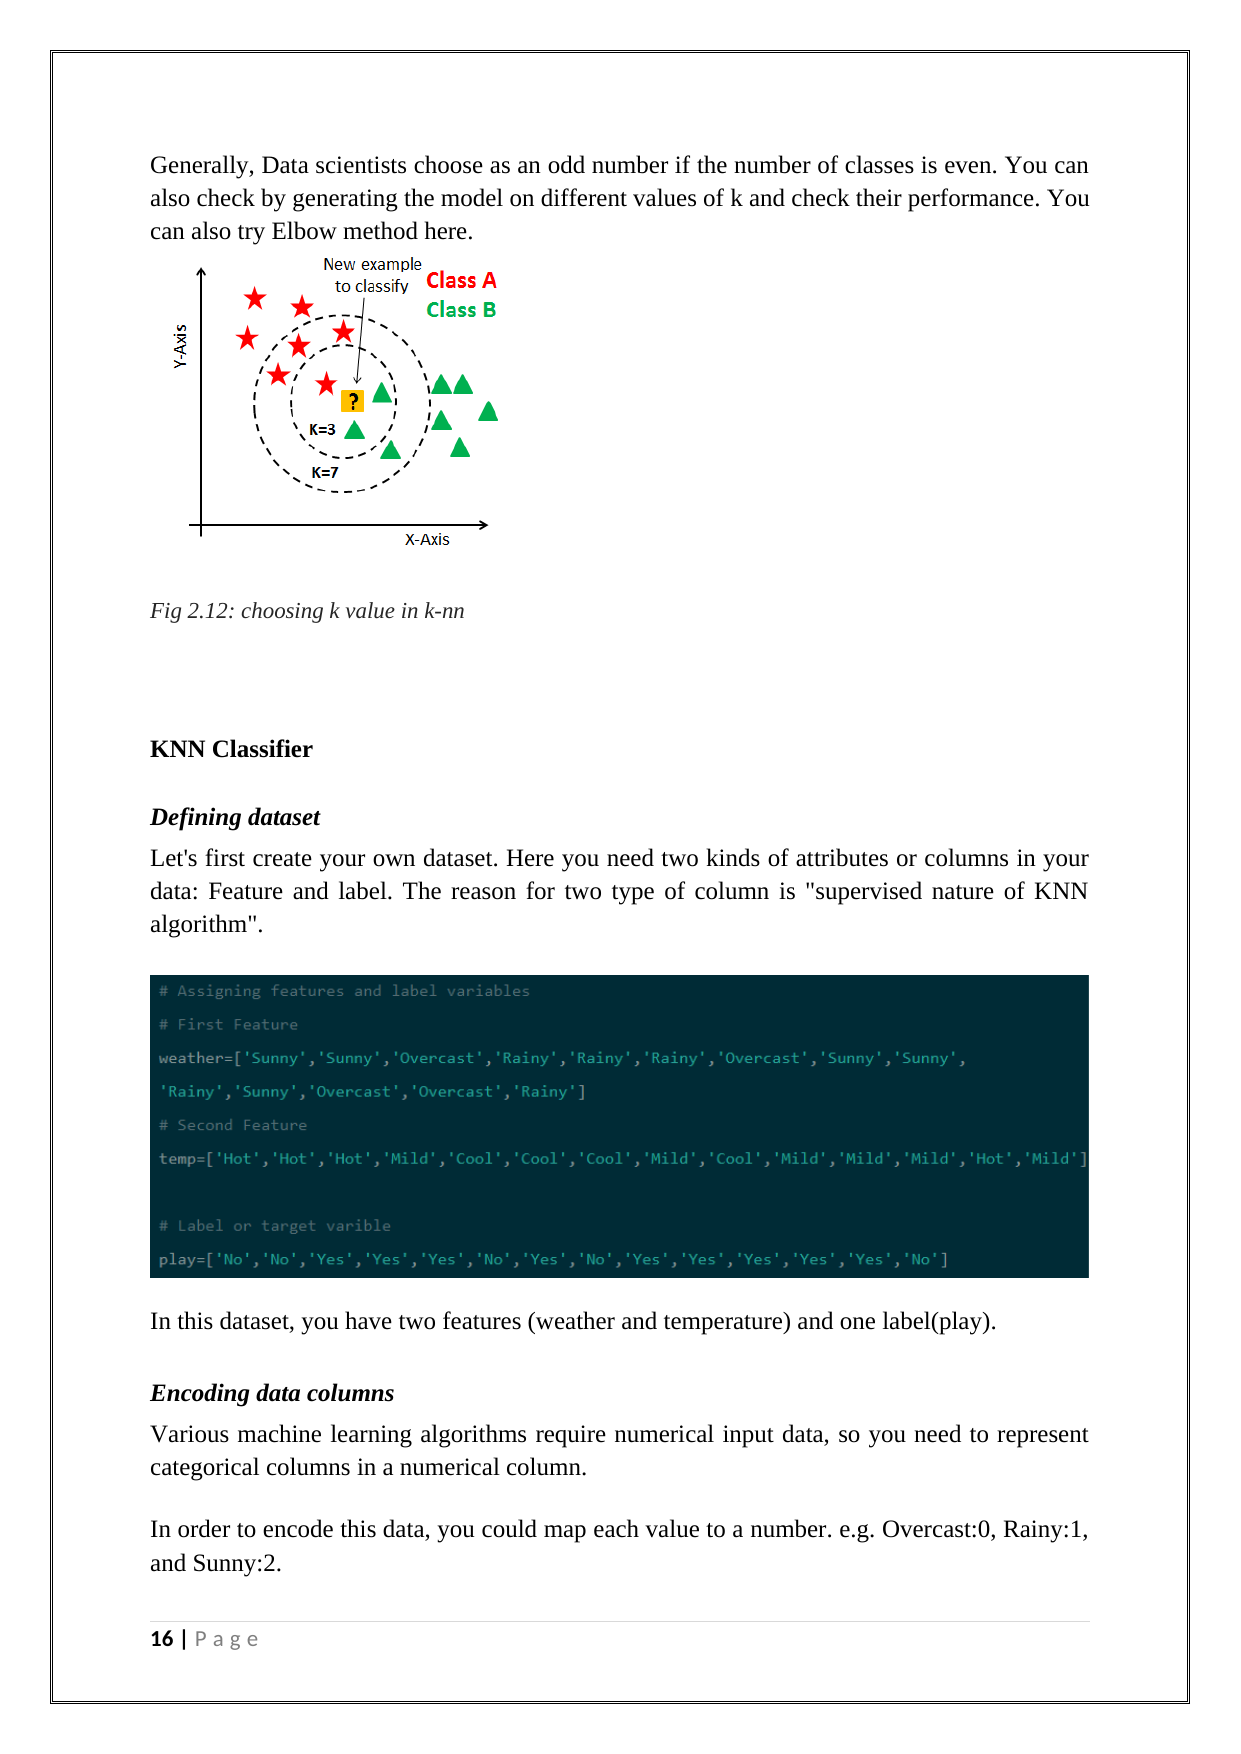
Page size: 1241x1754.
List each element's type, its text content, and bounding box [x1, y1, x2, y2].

picture [495, 986, 501, 995]
picture [203, 1056, 213, 1062]
picture [179, 1056, 186, 1063]
picture [449, 1056, 455, 1063]
picture [175, 1157, 195, 1166]
picture [161, 1121, 166, 1129]
subtitle Defining dataset [150, 800, 1090, 830]
subtitle KNN Classifier [150, 733, 1090, 763]
text Fig 2.12: choosing k value in k-nn [150, 597, 1090, 624]
picture [227, 1119, 232, 1130]
text In this dataset, you have two features (weather and temperature) and one label(play). [150, 1306, 1090, 1335]
text Generally, Data scientists choose as an odd number if the number of classes is even. You can also check by generating the model on different values of k and check their performance. You can also try Elbow method here. [150, 150, 1090, 245]
picture [161, 1258, 167, 1267]
picture [592, 1254, 598, 1264]
text Various machine learning algorithms require numerical input data, so you need to represent categorical columns in a numerical column. [150, 1419, 1090, 1481]
picture [272, 1254, 282, 1264]
picture [150, 249, 536, 579]
picture [1033, 1154, 1038, 1163]
text In order to encode this data, you could map each value to a number. e.g. Overcast:0, Rainy:1, and Sunny:2. [150, 1514, 1090, 1576]
picture [341, 1056, 349, 1063]
picture [160, 1056, 167, 1063]
picture [927, 1056, 934, 1062]
text Let's first create your own dataset. Here you need two kinds of attributes or columns in your data: Feature and label. The reason for two type of column is "supervised nature of KNN algorithm". [150, 843, 1090, 938]
picture [161, 1221, 166, 1230]
picture [161, 1020, 166, 1029]
subtitle Encoding data columns [150, 1377, 1090, 1407]
picture [226, 1254, 232, 1264]
